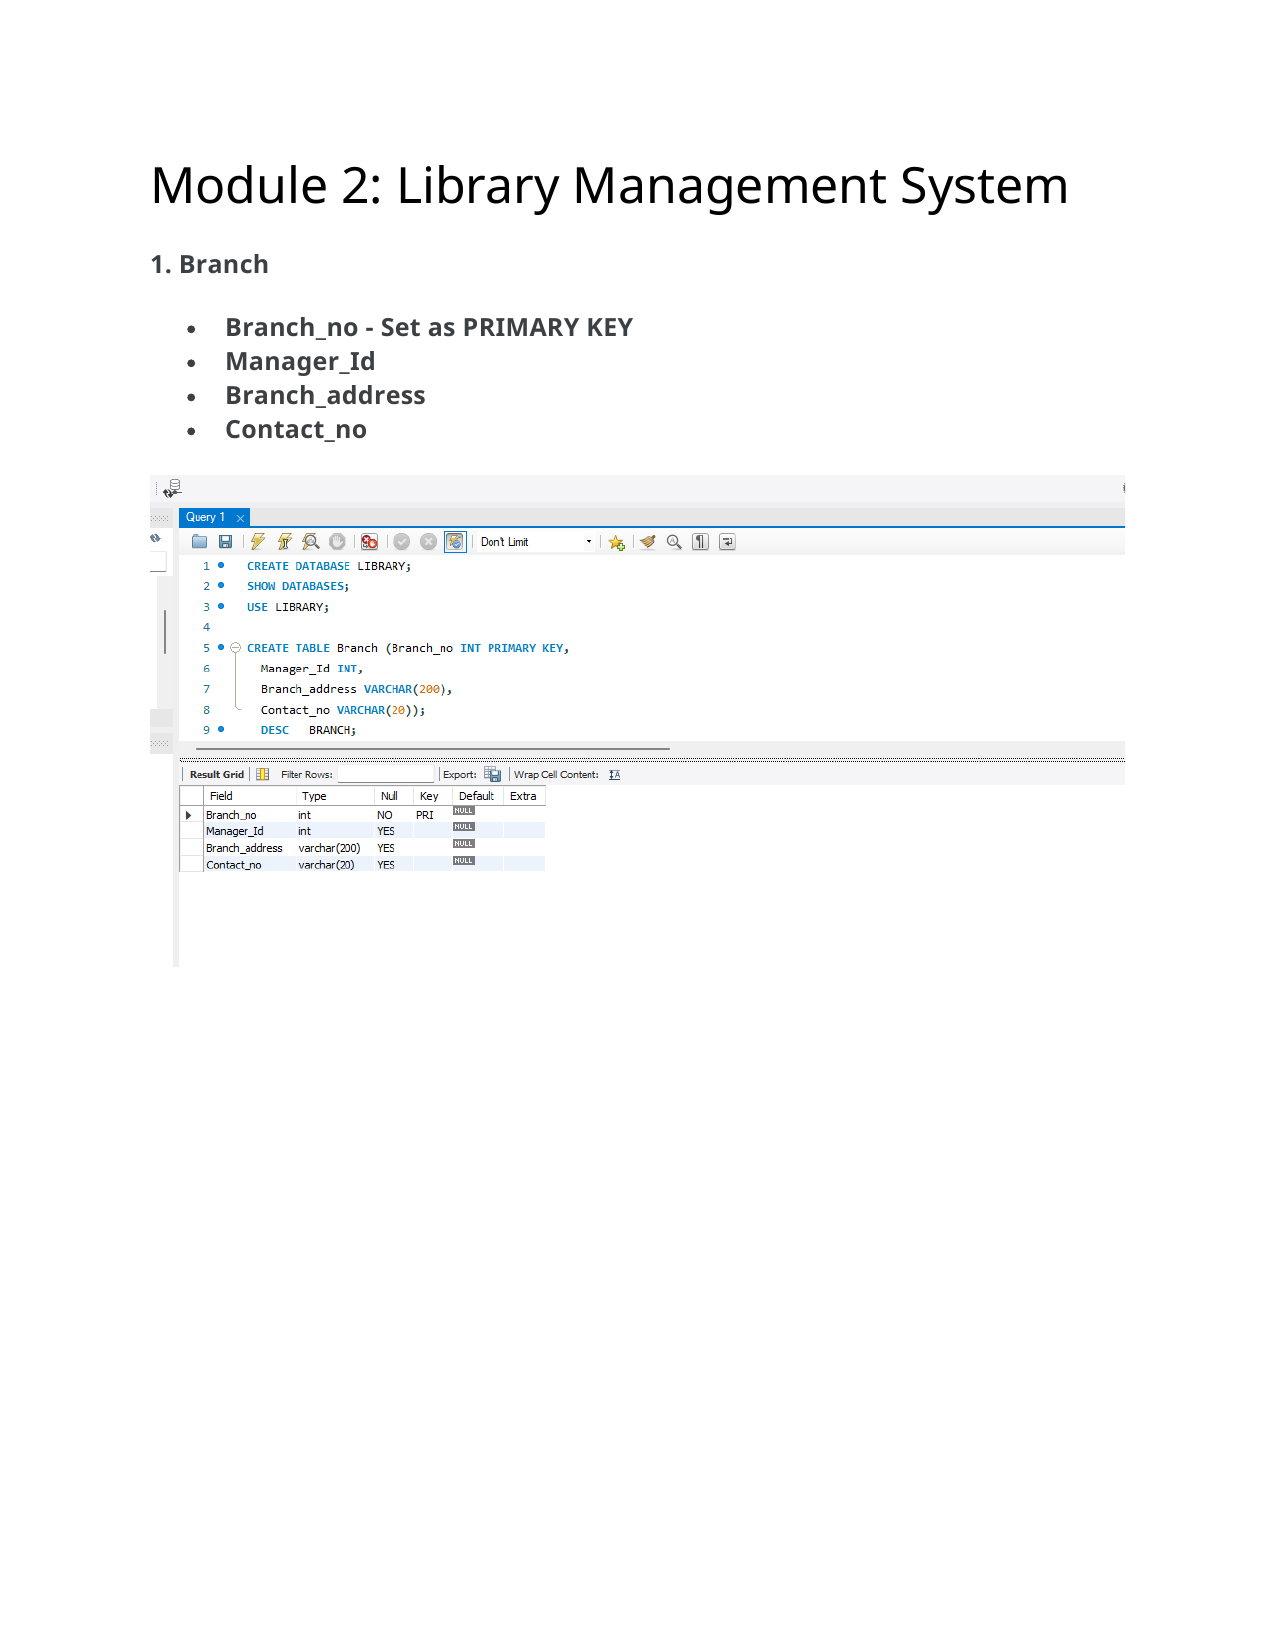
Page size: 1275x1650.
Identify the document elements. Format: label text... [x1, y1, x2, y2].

text 1. Branch [150, 247, 1125, 281]
picture [150, 475, 1125, 967]
list Branch_address [187, 378, 1125, 412]
text Module 2: Library Management System [150, 150, 1125, 218]
list Branch_no - Set as PRIMARY KEY [187, 310, 1125, 344]
list Manager_Id [187, 344, 1125, 378]
list Contact_no [187, 412, 1125, 446]
